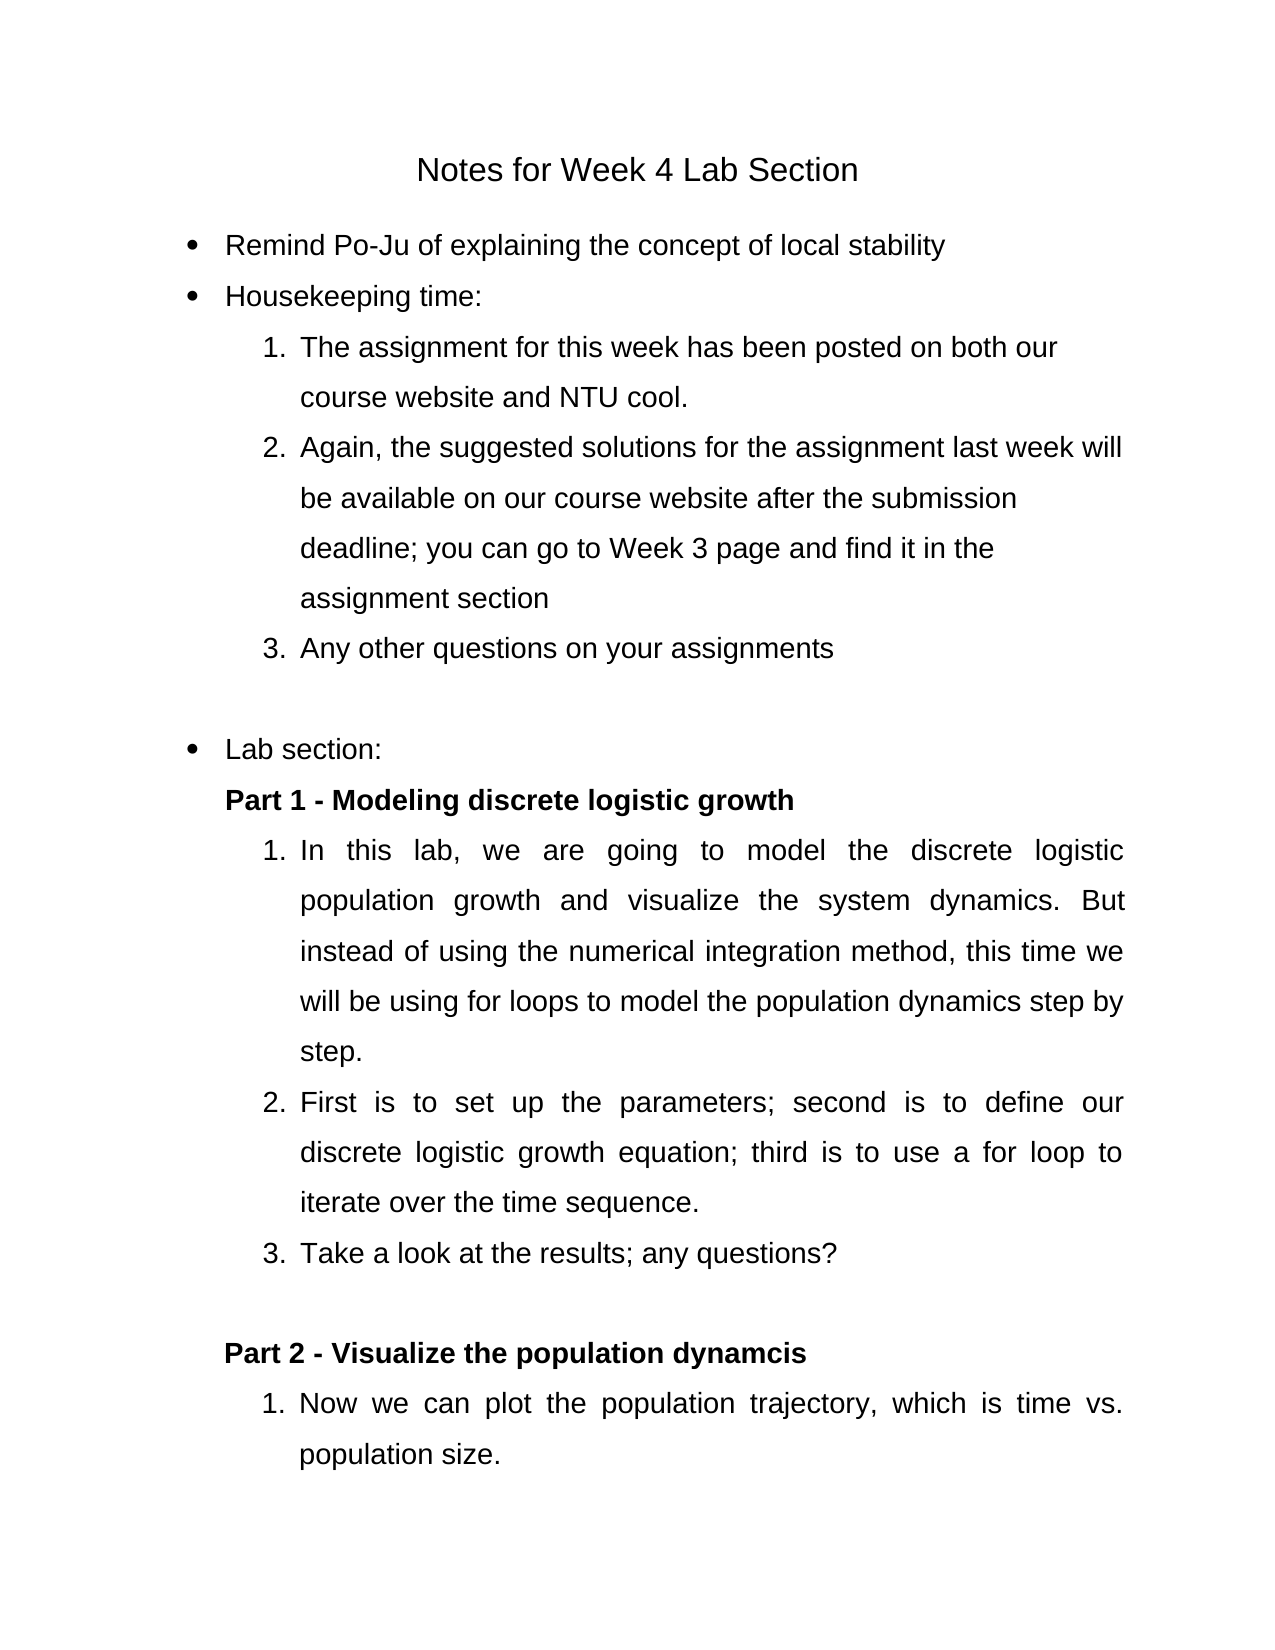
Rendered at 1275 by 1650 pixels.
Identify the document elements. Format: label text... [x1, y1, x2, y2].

list Lab section: [187, 732, 1125, 766]
list In this lab, we are going to model the discrete logistic population growth and visualize the system dynamics. But instead of using the numerical integration method, this time we will be using for loops to model the population dynamics step by step. [262, 833, 1125, 1068]
list Part 1 - Modeling discrete logistic growth [225, 783, 1125, 816]
list Any other questions on your assignments [262, 632, 1125, 665]
list Housekeeping time: [187, 279, 1125, 313]
list Remind Po-Ju of explaining the concept of local stability [187, 228, 1125, 262]
list Take a look at the results; any questions? [262, 1236, 1125, 1269]
text Notes for Week 4 Lab Section [150, 150, 1125, 188]
list Now we can plot the population trajectory, which is time vs. population size. [261, 1387, 1125, 1470]
list Part 2 - Visualize the population dynamcis [224, 1336, 1125, 1370]
list Again, the suggested solutions for the assignment last week will be available on our course website after the submission deadline; you can go to Week 3 page and find it in the assignment section [262, 430, 1125, 615]
list First is to set up the parameters; second is to define our discrete logistic growth equation; third is to use a for loop to iterate over the time sequence. [262, 1085, 1125, 1219]
list The assignment for this week has been posted on both our course website and NTU cool. [262, 330, 1125, 413]
